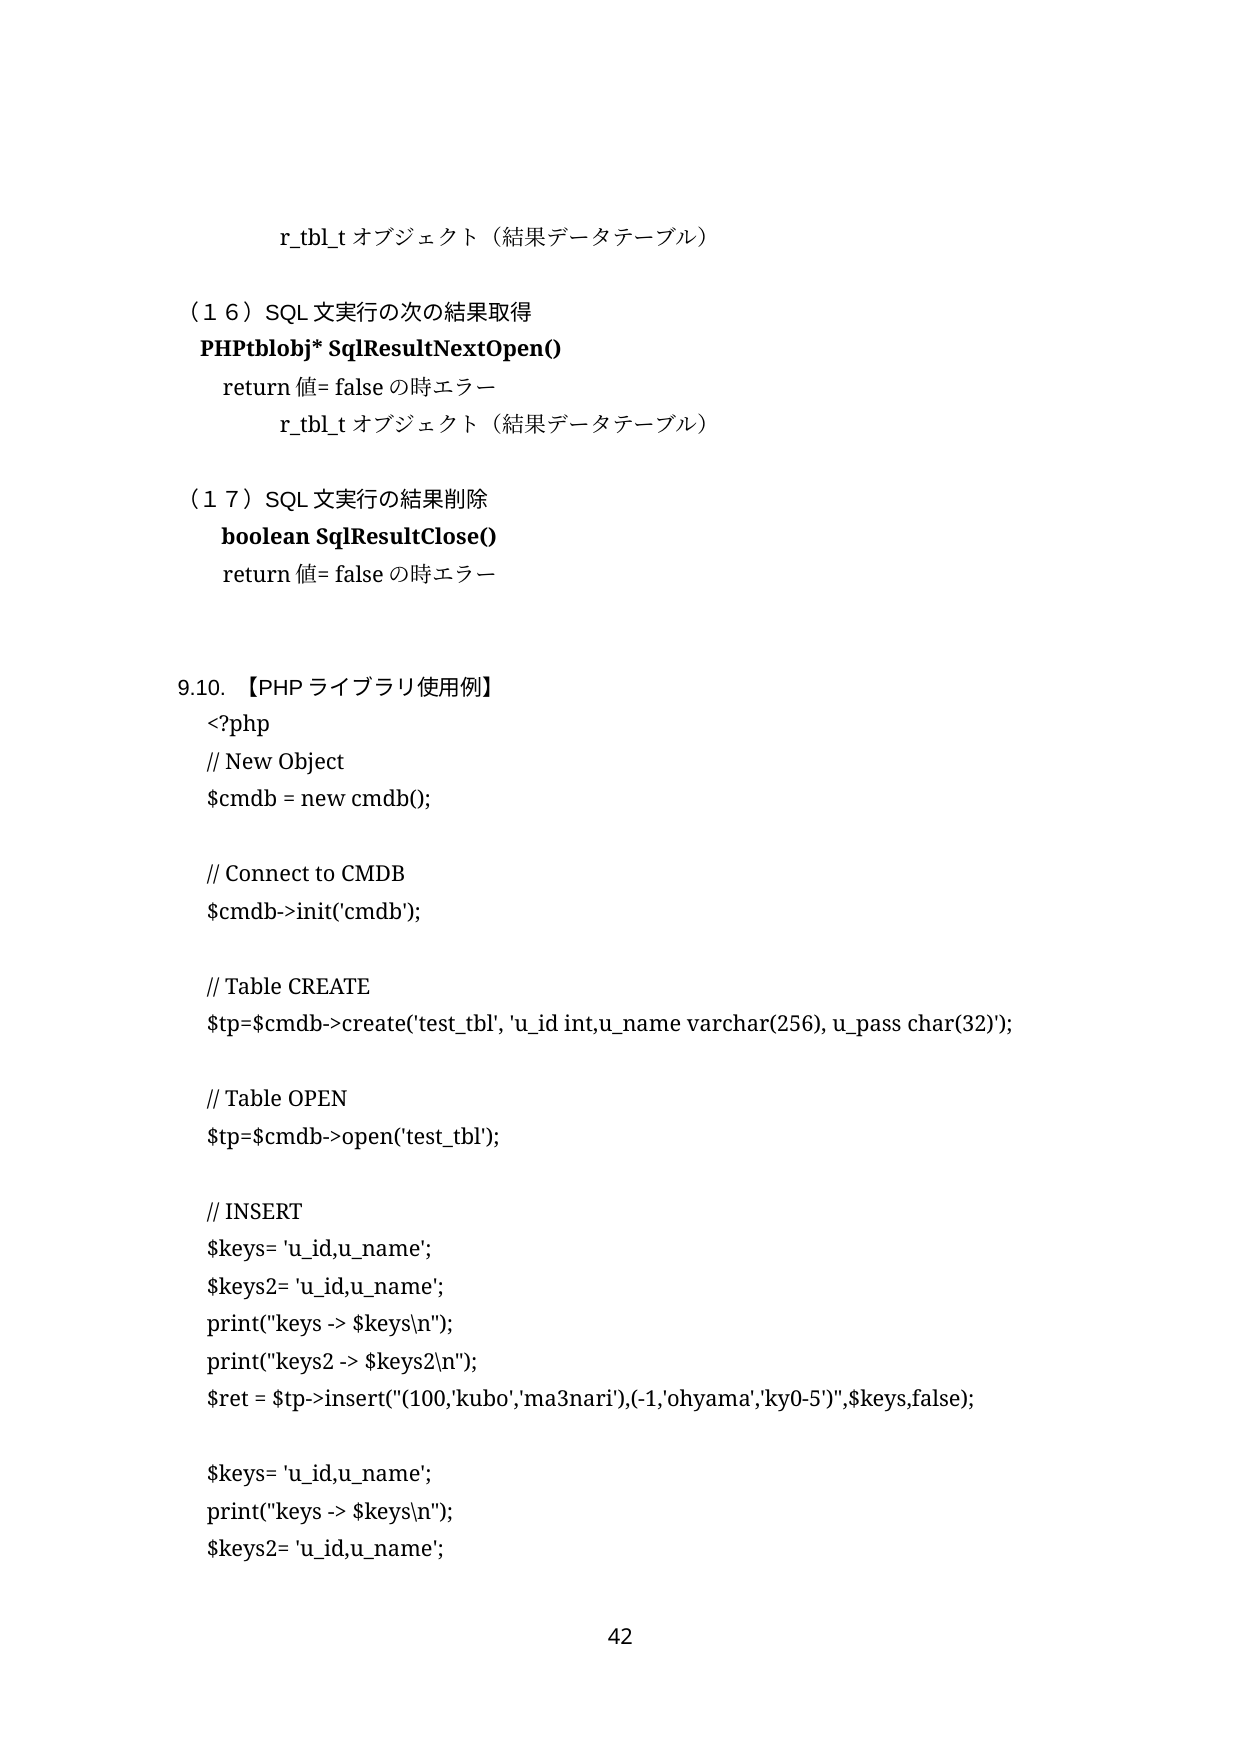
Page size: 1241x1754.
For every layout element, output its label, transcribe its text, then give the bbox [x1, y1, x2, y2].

text PHPtblobj* SqlResultNextOpen() [177, 329, 1063, 367]
text $keys2= 'u_id,u_name'; [207, 1529, 1063, 1567]
text return値= falseの時エラー [177, 367, 1063, 404]
text <?php [207, 704, 1063, 742]
text $cmdb->init('cmdb'); [207, 892, 1063, 929]
text boolean SqlResultClose() [177, 517, 1063, 554]
text print("keys -> $keys\n"); [207, 1492, 1063, 1529]
text print("keys2 -> $keys2\n"); [207, 1342, 1063, 1379]
text $keys2= 'u_id,u_name'; [207, 1267, 1063, 1304]
text // Table OPEN [207, 1079, 1063, 1117]
text r_tbl_t オブジェクト（結果データテーブル） [177, 217, 1063, 254]
text print("keys -> $keys\n"); [207, 1304, 1063, 1342]
text r_tbl_t オブジェクト（結果データテーブル） [177, 404, 1063, 442]
text // Connect to CMDB [207, 854, 1063, 892]
text $ret = $tp->insert("(100,'kubo','ma3nari'),(-1,'ohyama','ky0-5')",$keys,false); [207, 1379, 1063, 1417]
text $keys= 'u_id,u_name'; [207, 1229, 1063, 1267]
subtitle （１６）SQL文実行の次の結果取得 [177, 292, 1063, 329]
text $tp=$cmdb->open('test_tbl'); [207, 1117, 1063, 1154]
subtitle 【PHPライブラリ使用例】 [177, 667, 1063, 704]
text $cmdb = new cmdb(); [207, 779, 1063, 817]
text $keys= 'u_id,u_name'; [207, 1454, 1063, 1492]
text // INSERT [207, 1192, 1063, 1229]
text $tp=$cmdb->create('test_tbl', 'u_id int,u_name varchar(256), u_pass char(32)'); [207, 1004, 1063, 1042]
subtitle （１７）SQL文実行の結果削除 [177, 479, 1063, 517]
text // New Object [207, 742, 1063, 779]
text // Table CREATE [207, 967, 1063, 1004]
text return値= falseの時エラー [177, 554, 1063, 592]
